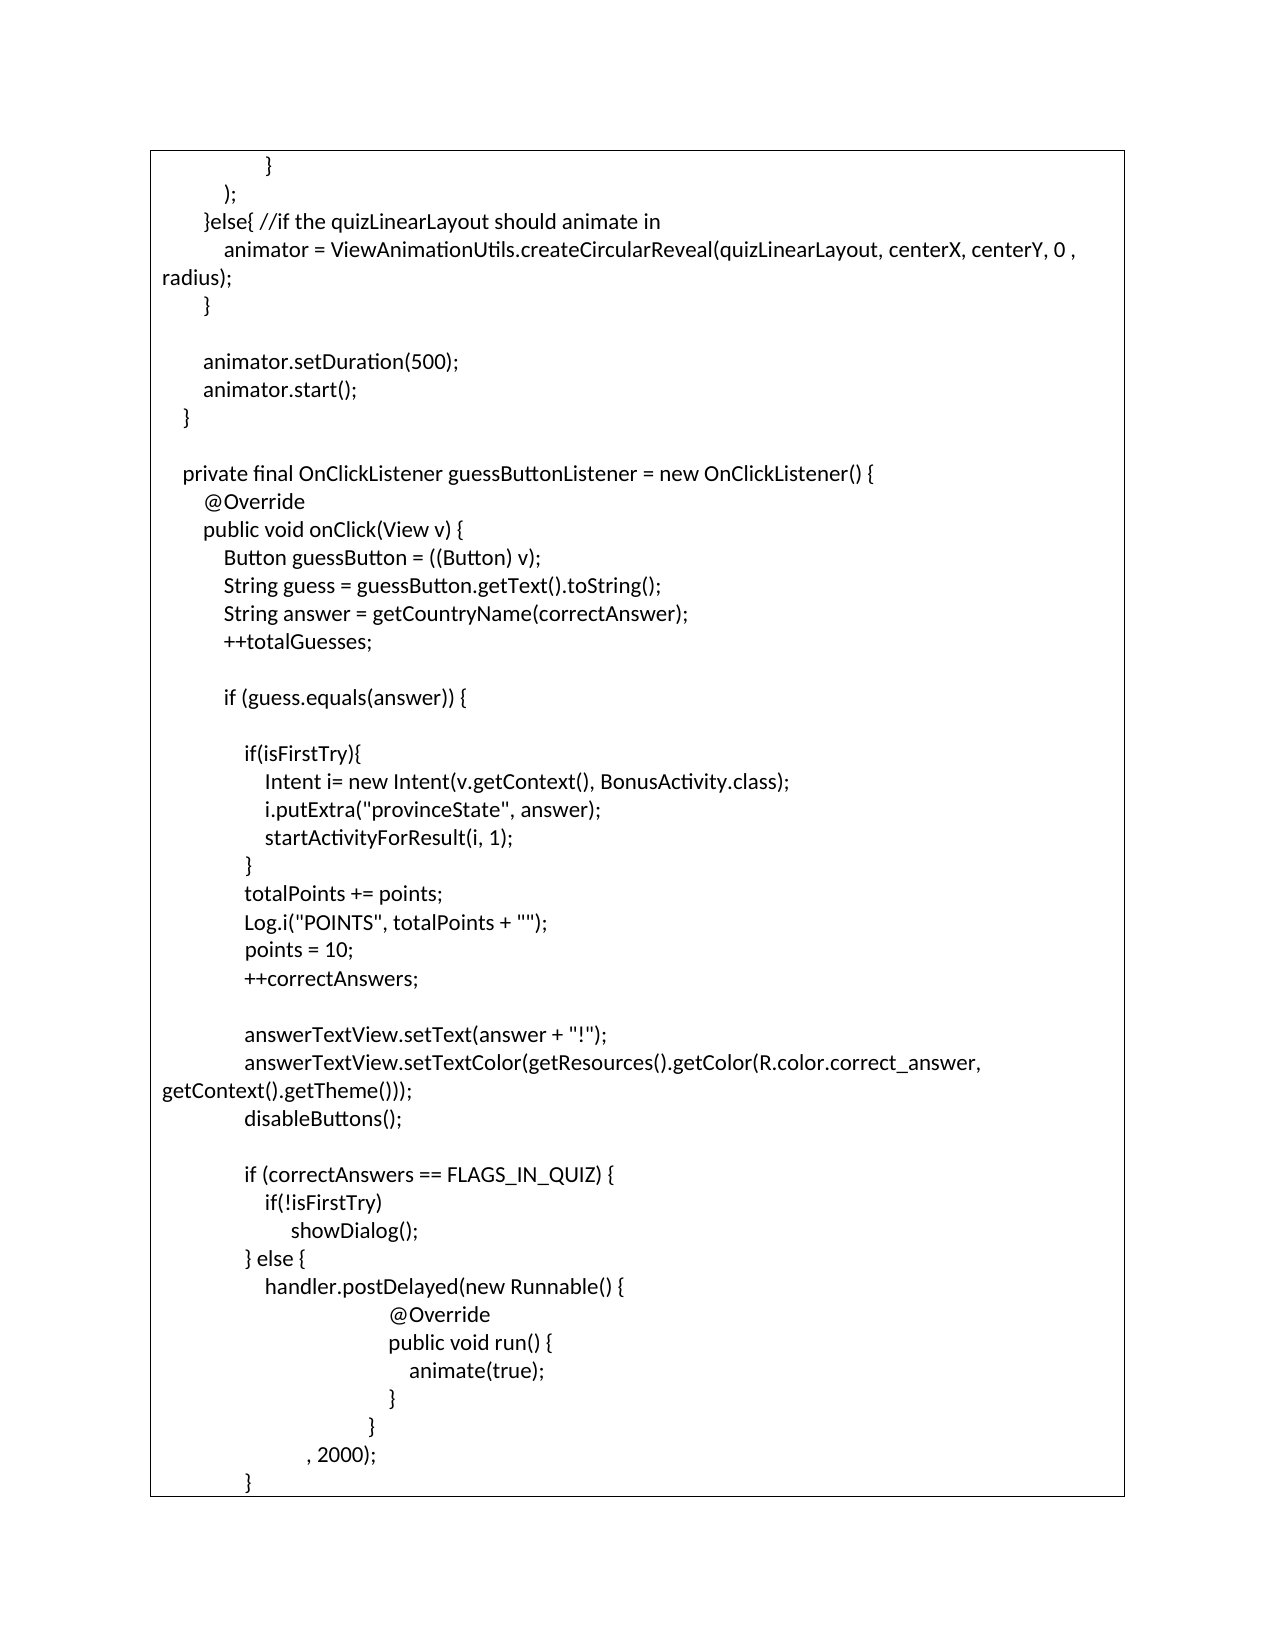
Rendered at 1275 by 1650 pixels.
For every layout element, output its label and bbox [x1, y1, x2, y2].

table_cell [151, 151, 1124, 1496]
